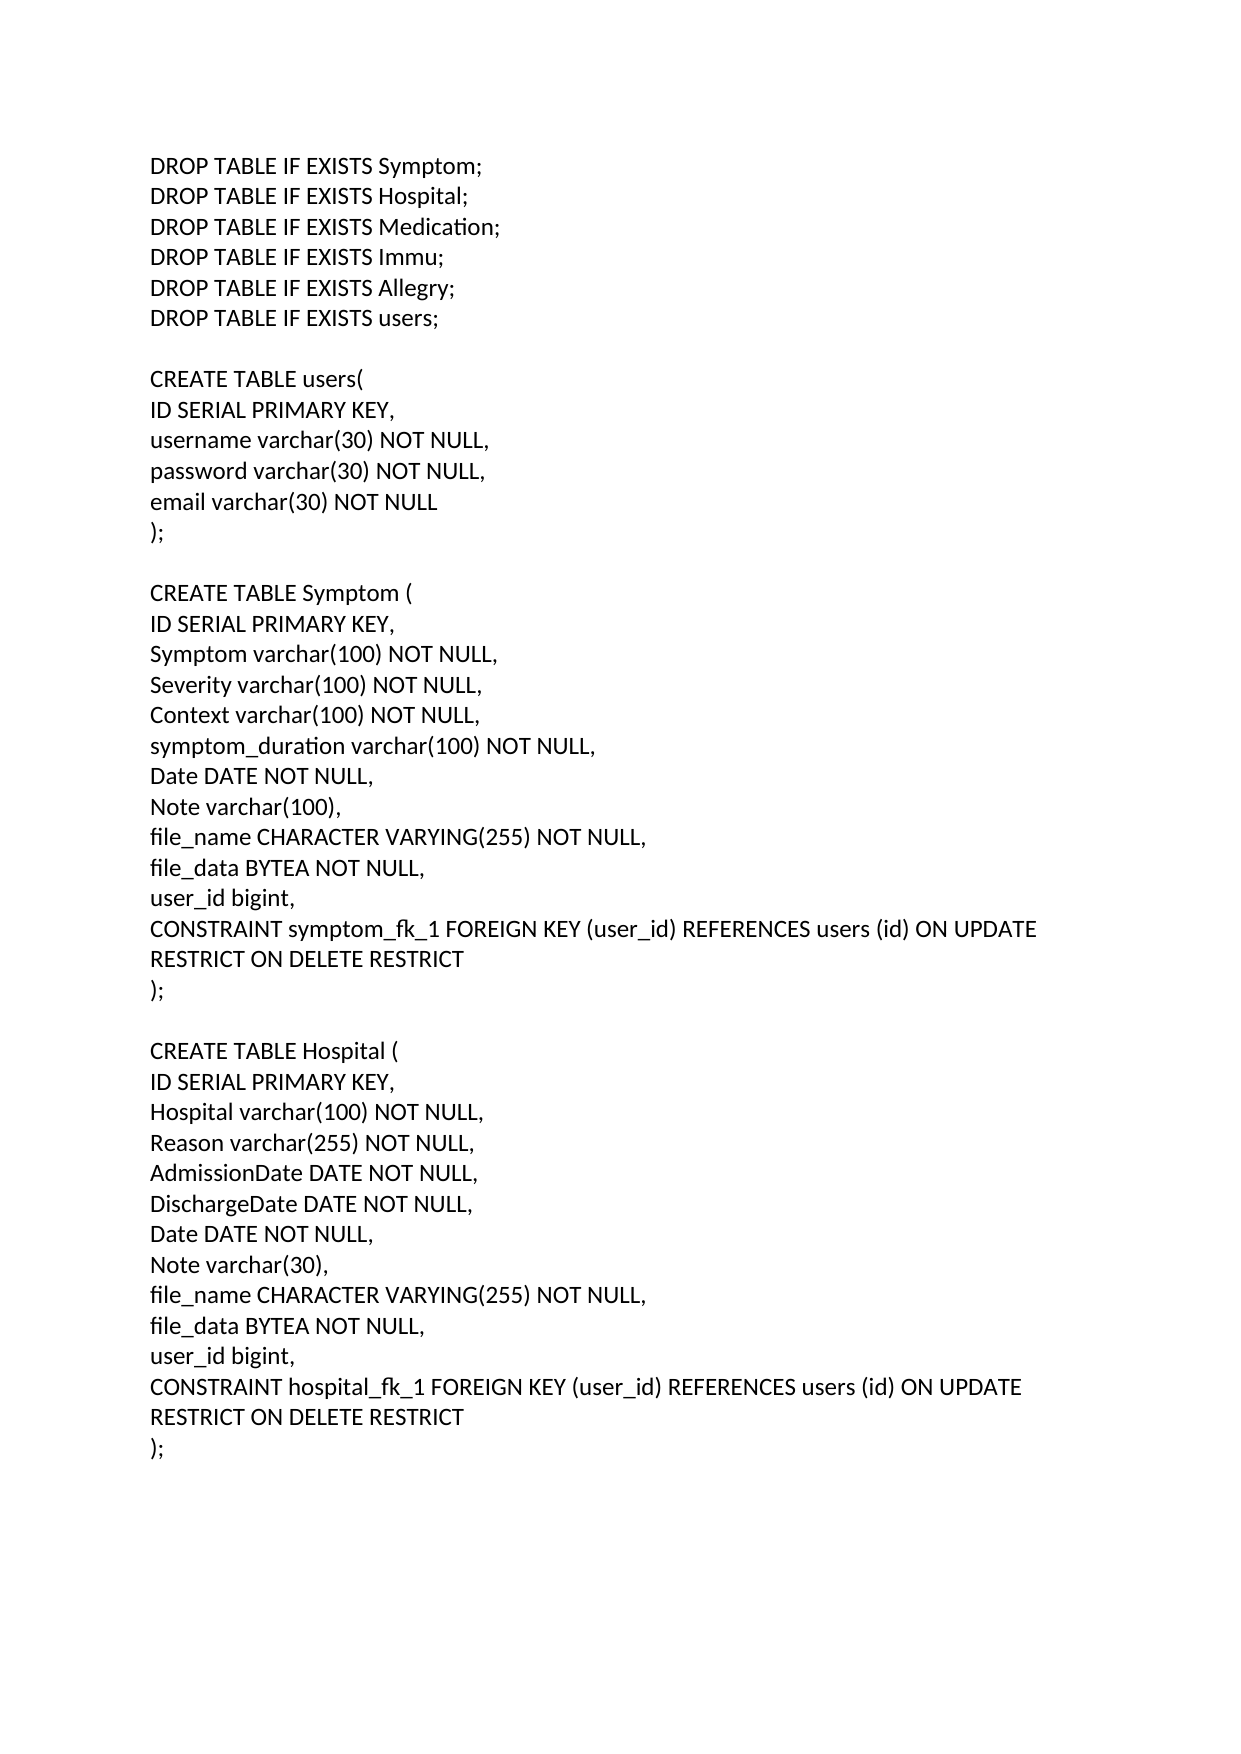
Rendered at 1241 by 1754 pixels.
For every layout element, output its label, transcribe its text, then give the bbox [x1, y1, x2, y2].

text AdmissionDate DATE NOT NULL, [150, 1157, 1090, 1188]
text symptom_duration varchar(100) NOT NULL, [150, 730, 1090, 760]
text Severity varchar(100) NOT NULL, [150, 669, 1090, 699]
text CREATE TABLE users( [150, 364, 1090, 394]
text Date DATE NOT NULL, [150, 760, 1090, 791]
text CREATE TABLE Symptom ( [150, 577, 1090, 608]
text DROP TABLE IF EXISTS Allegry; [150, 272, 1090, 303]
text ID SERIAL PRIMARY KEY, [150, 1066, 1090, 1096]
text ID SERIAL PRIMARY KEY, [150, 608, 1090, 638]
text DROP TABLE IF EXISTS Immu; [150, 242, 1090, 272]
text DROP TABLE IF EXISTS Symptom; [150, 150, 1090, 181]
text ); [150, 974, 1090, 1004]
text DROP TABLE IF EXISTS Medication; [150, 211, 1090, 242]
text DROP TABLE IF EXISTS users; [150, 303, 1090, 333]
text Date DATE NOT NULL, [150, 1218, 1090, 1249]
text file_name CHARACTER VARYING(255) NOT NULL, [150, 1279, 1090, 1310]
text user_id bigint, [150, 1340, 1090, 1371]
text user_id bigint, [150, 882, 1090, 913]
text Reason varchar(255) NOT NULL, [150, 1127, 1090, 1157]
text Context varchar(100) NOT NULL, [150, 699, 1090, 730]
text Symptom varchar(100) NOT NULL, [150, 638, 1090, 669]
text Note varchar(30), [150, 1249, 1090, 1279]
text password varchar(30) NOT NULL, [150, 455, 1090, 486]
text CONSTRAINT hospital_fk_1 FOREIGN KEY (user_id) REFERENCES users (id) ON UPDATE RESTRICT ON DELETE RESTRICT [150, 1371, 1090, 1432]
text DROP TABLE IF EXISTS Hospital; [150, 181, 1090, 211]
text username varchar(30) NOT NULL, [150, 425, 1090, 455]
text file_data BYTEA NOT NULL, [150, 852, 1090, 882]
text Note varchar(100), [150, 791, 1090, 821]
text email varchar(30) NOT NULL [150, 486, 1090, 516]
text CONSTRAINT symptom_fk_1 FOREIGN KEY (user_id) REFERENCES users (id) ON UPDATE RESTRICT ON DELETE RESTRICT [150, 913, 1090, 974]
text ); [150, 1432, 1090, 1462]
text Hospital varchar(100) NOT NULL, [150, 1096, 1090, 1127]
text ); [150, 516, 1090, 547]
text file_name CHARACTER VARYING(255) NOT NULL, [150, 821, 1090, 852]
text ID SERIAL PRIMARY KEY, [150, 394, 1090, 425]
text DischargeDate DATE NOT NULL, [150, 1188, 1090, 1218]
text file_data BYTEA NOT NULL, [150, 1310, 1090, 1340]
text CREATE TABLE Hospital ( [150, 1035, 1090, 1066]
